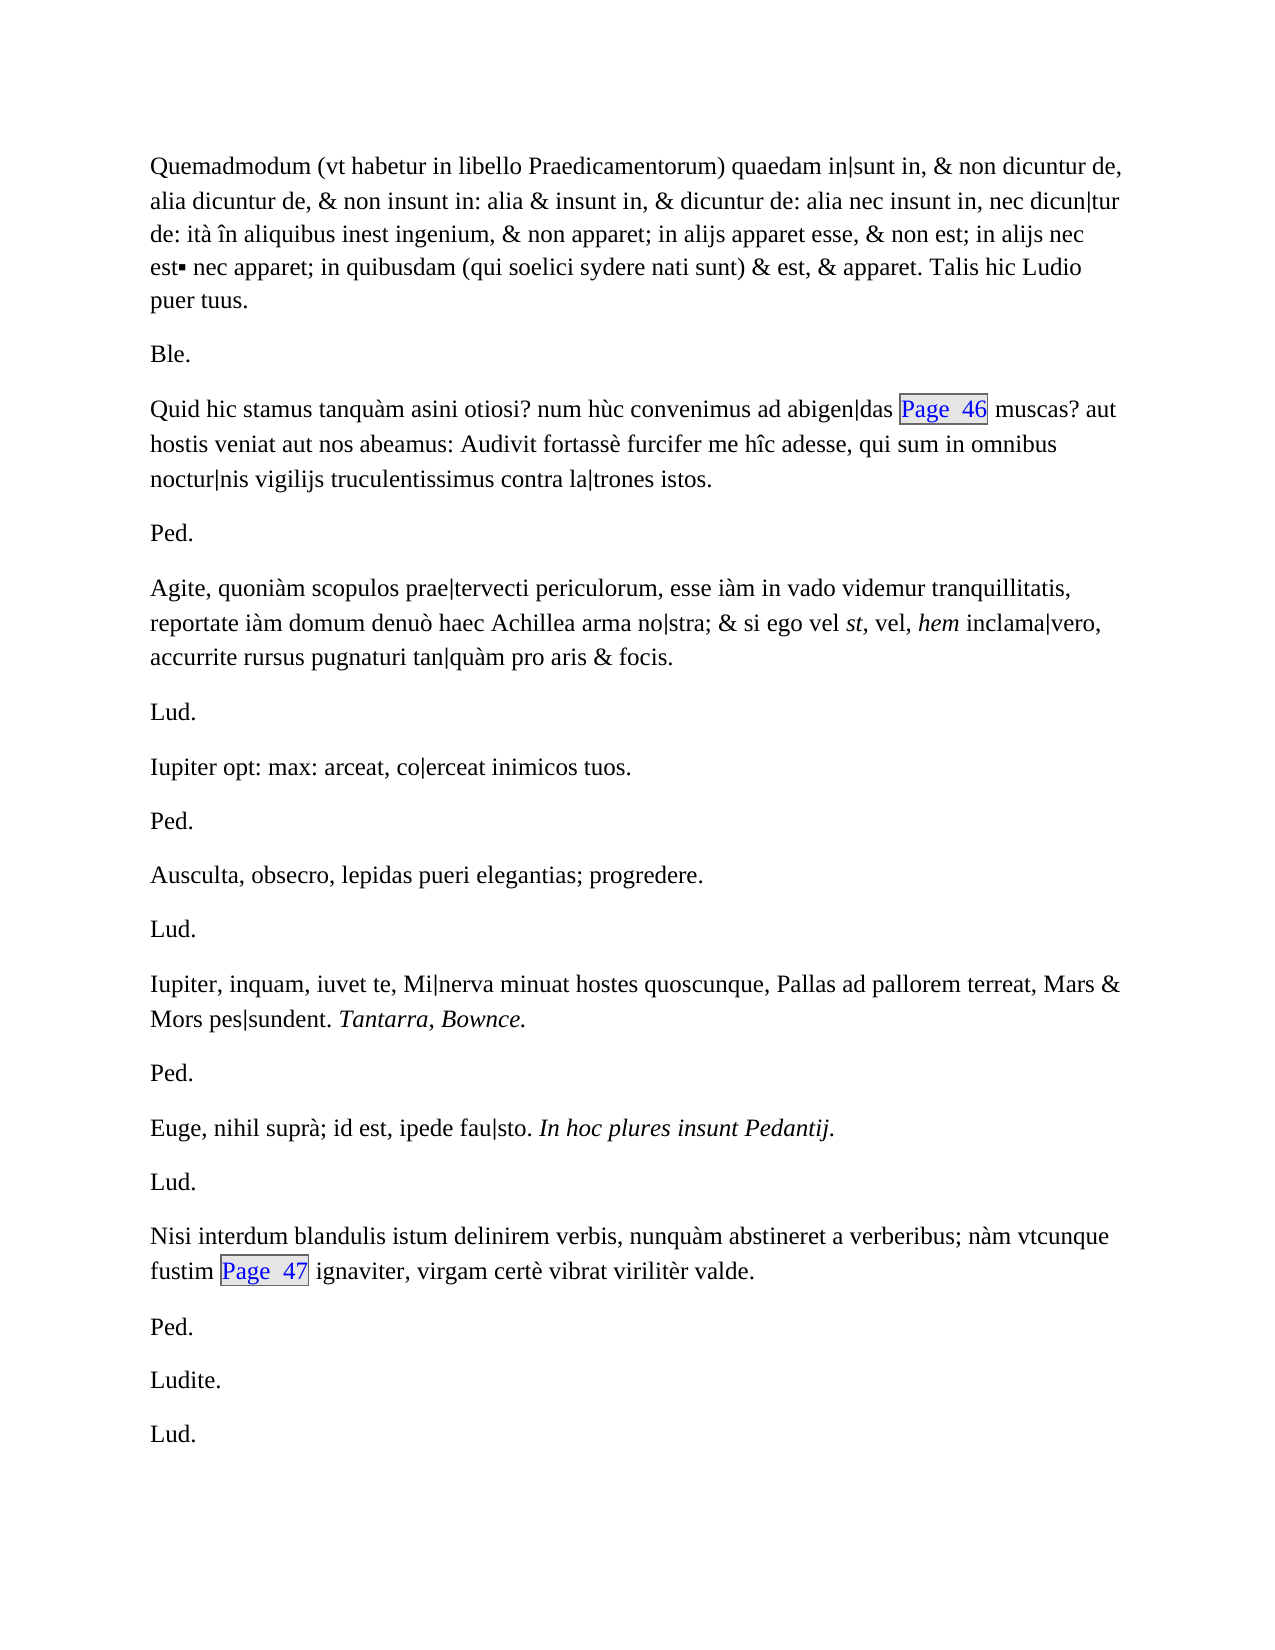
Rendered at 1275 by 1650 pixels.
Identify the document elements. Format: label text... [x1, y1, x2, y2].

text Ped. [150, 1058, 1125, 1086]
text Ped. [150, 518, 1125, 547]
text Lud. [150, 1167, 1125, 1196]
text Ped. [150, 1312, 1125, 1341]
text Quid hic stamus tanquàm asini otiosi? num hùc convenimus ad abigen∣das Page 46 muscas? aut hostis veniat aut nos abeamus: Audivit fortassè furcifer me hîc adesse, qui sum in omnibus noctur∣nis vigilijs truculentissimus contra la∣trones istos. [150, 393, 1125, 492]
text Iupiter opt: max: arceat, co∣erceat inimicos tuos. [150, 750, 1125, 781]
text Iupiter, inquam, iuvet te, Mi∣nerva minuat hostes quoscunque, Pallas ad pallorem terreat, Mars & Mors pes∣sundent. Tantarra, Bownce. [150, 967, 1125, 1032]
text Agite, quoniàm scopulos prae∣tervecti periculorum, esse iàm in vado videmur tranquillitatis, reportate iàm domum denuò haec Achillea arma no∣stra; & si ego vel st, vel, hem inclama∣vero, accurrite rursus pugnaturi tan∣quàm pro aris & focis. [150, 572, 1125, 671]
text Ble. [150, 339, 1125, 368]
text Ludite. [150, 1366, 1125, 1394]
text Lud. [150, 1419, 1125, 1448]
text Ped. [150, 806, 1125, 835]
text Nisi interdum blandulis istum delinirem verbis, nunquàm abstineret a verberibus; nàm vtcunque fustim Page 47 ignaviter, virgam certè vibrat virilitèr valde. [150, 1221, 1125, 1286]
text Euge, nihil suprà; id est, ipede fau∣sto. In hoc plures insunt Pedantij. [150, 1112, 1125, 1142]
text Lud. [150, 697, 1125, 725]
text Lud. [150, 914, 1125, 942]
text Quemadmodum (vt habetur in libello Praedicamentorum) quaedam in∣sunt in, & non dicuntur de, alia dicuntur de, & non insunt in: alia & insunt in, & dicuntur de: alia nec insunt in, nec dicun∣tur de: ità în aliquibus inest ingenium, & non apparet; in alijs apparet esse, & non est; in alijs nec est▪ nec apparet; in quibusdam (qui soelici sydere nati sunt) & est, & apparet. Talis hic Ludio puer tuus. [150, 150, 1125, 314]
text Ausculta, obsecro, lepidas pueri elegantias; progredere. [150, 860, 1125, 888]
